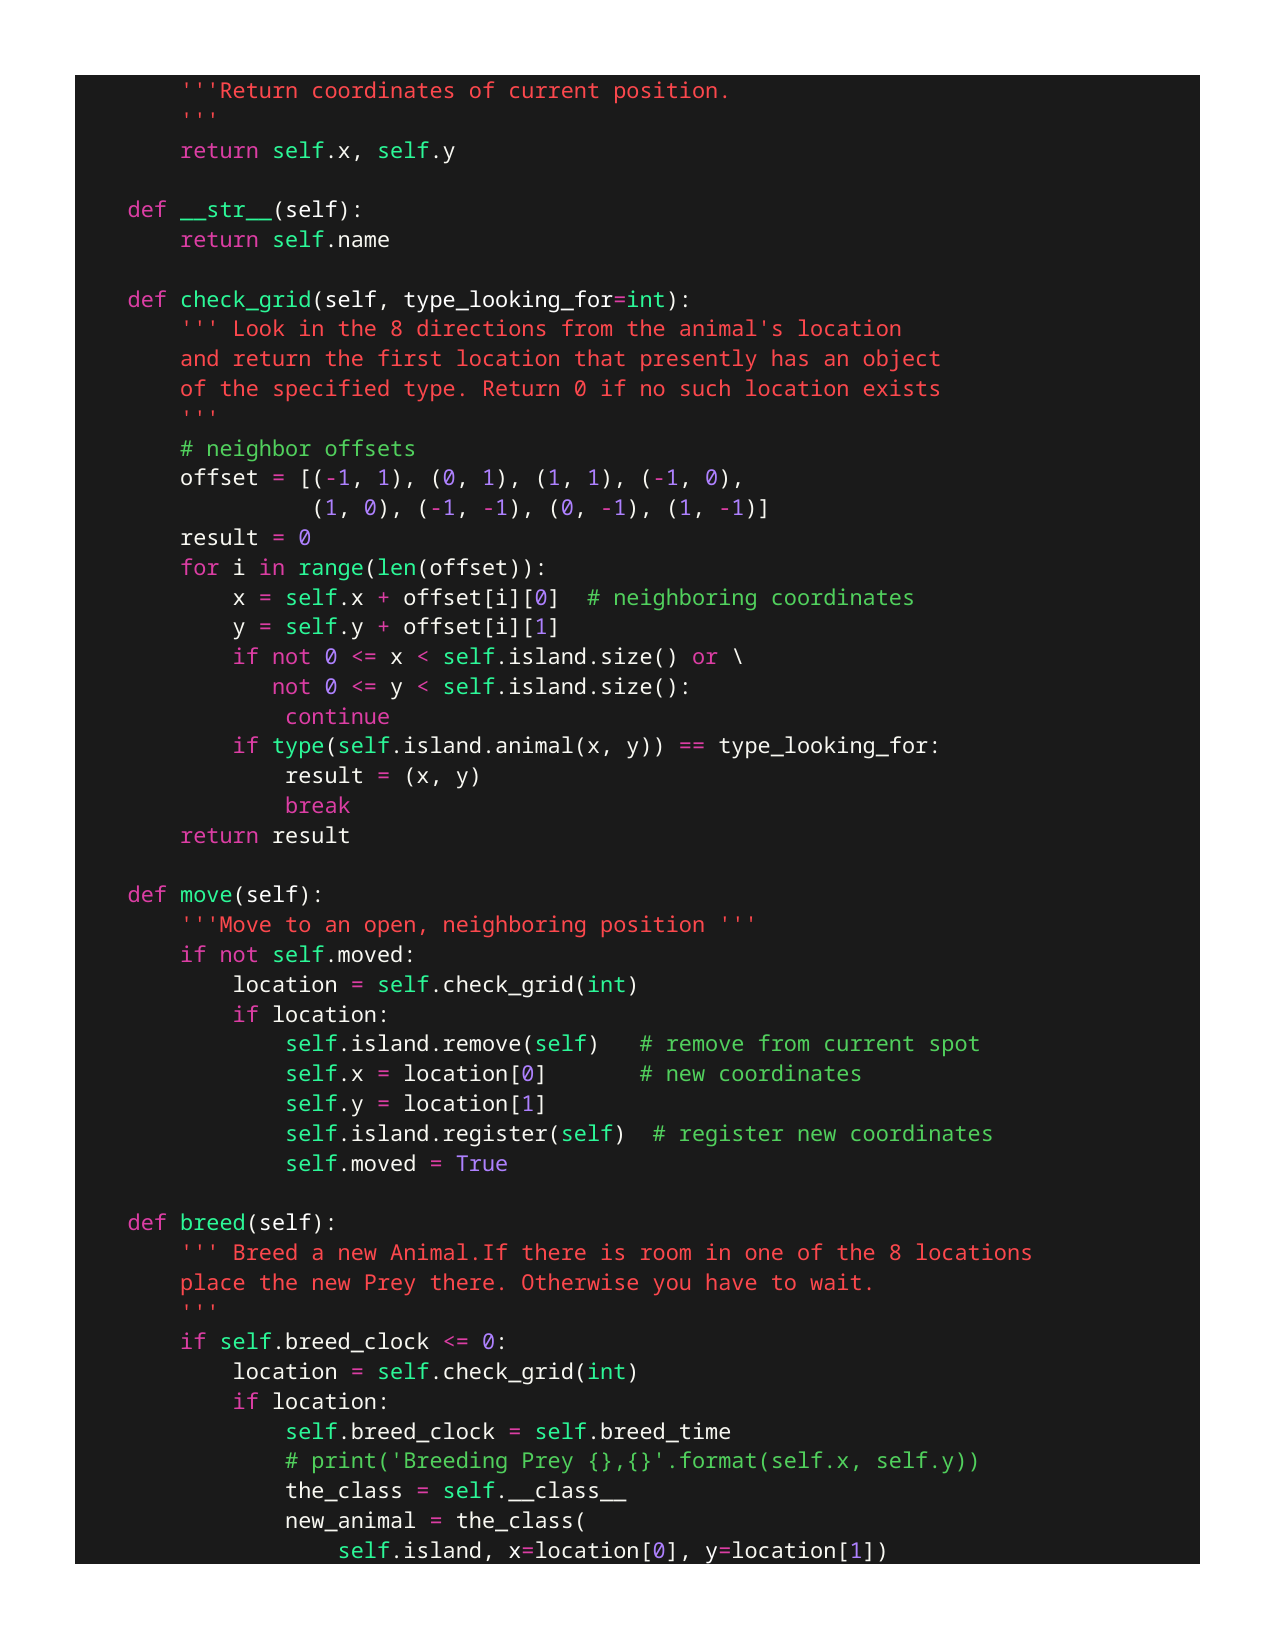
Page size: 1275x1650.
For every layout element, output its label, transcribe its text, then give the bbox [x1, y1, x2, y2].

text location = self.check_grid(int) [75, 1356, 1200, 1386]
text (1, 0), (-1, -1), (0, -1), (1, -1)] [75, 492, 1200, 522]
text self.island.register(self) # register new coordinates [75, 1118, 1200, 1147]
text ''' [75, 403, 1200, 432]
text ''' Breed a new Animal.If there is room in one of the 8 locations [75, 1237, 1200, 1267]
text if location: [75, 998, 1200, 1028]
text ''' Look in the 8 directions from the animal's location [75, 313, 1200, 343]
text result = (x, y) [75, 760, 1200, 790]
text return self.x, self.y [75, 134, 1200, 164]
text if type(self.island.animal(x, y)) == type_looking_for: [75, 730, 1200, 760]
text if self.breed_clock <= 0: [75, 1326, 1200, 1356]
text if location: [75, 1386, 1200, 1416]
text place the new Prey there. Otherwise you have to wait. [75, 1267, 1200, 1296]
text def __str__(self): [75, 194, 1200, 224]
text continue [75, 701, 1200, 730]
text the_class = self.__class__ [75, 1475, 1200, 1505]
text new_animal = the_class( [75, 1505, 1200, 1535]
text '''Move to an open, neighboring position ''' [75, 909, 1200, 939]
text x = self.x + offset[i][0] # neighboring coordinates [75, 581, 1200, 611]
text if not 0 <= x < self.island.size() or \ [75, 641, 1200, 671]
text result = 0 [75, 522, 1200, 552]
text and return the first location that presently has an object [75, 343, 1200, 373]
text # print('Breeding Prey {},{}'.format(self.x, self.y)) [75, 1445, 1200, 1475]
text def check_grid(self, type_looking_for=int): [75, 283, 1200, 313]
text y = self.y + offset[i][1] [75, 611, 1200, 641]
text self.y = location[1] [75, 1088, 1200, 1118]
text not 0 <= y < self.island.size(): [75, 671, 1200, 701]
text self.breed_clock = self.breed_time [75, 1416, 1200, 1445]
text def breed(self): [75, 1207, 1200, 1237]
text break [75, 790, 1200, 820]
text return self.name [75, 224, 1200, 254]
text ''' [75, 1296, 1200, 1326]
text for i in range(len(offset)): [75, 552, 1200, 581]
text self.island, x=location[0], y=location[1]) [75, 1535, 1200, 1564]
text # neighbor offsets [75, 432, 1200, 462]
text offset = [(-1, 1), (0, 1), (1, 1), (-1, 0), [75, 462, 1200, 492]
text self.x = location[0] # new coordinates [75, 1058, 1200, 1088]
text def move(self): [75, 879, 1200, 909]
text of the specified type. Return 0 if no such location exists [75, 373, 1200, 403]
text location = self.check_grid(int) [75, 969, 1200, 998]
text if not self.moved: [75, 939, 1200, 969]
text self.island.remove(self) # remove from current spot [75, 1028, 1200, 1058]
text '''Return coordinates of current position. [75, 75, 1200, 105]
text ''' [75, 105, 1200, 134]
text return result [75, 820, 1200, 849]
text self.moved = True [75, 1147, 1200, 1177]
